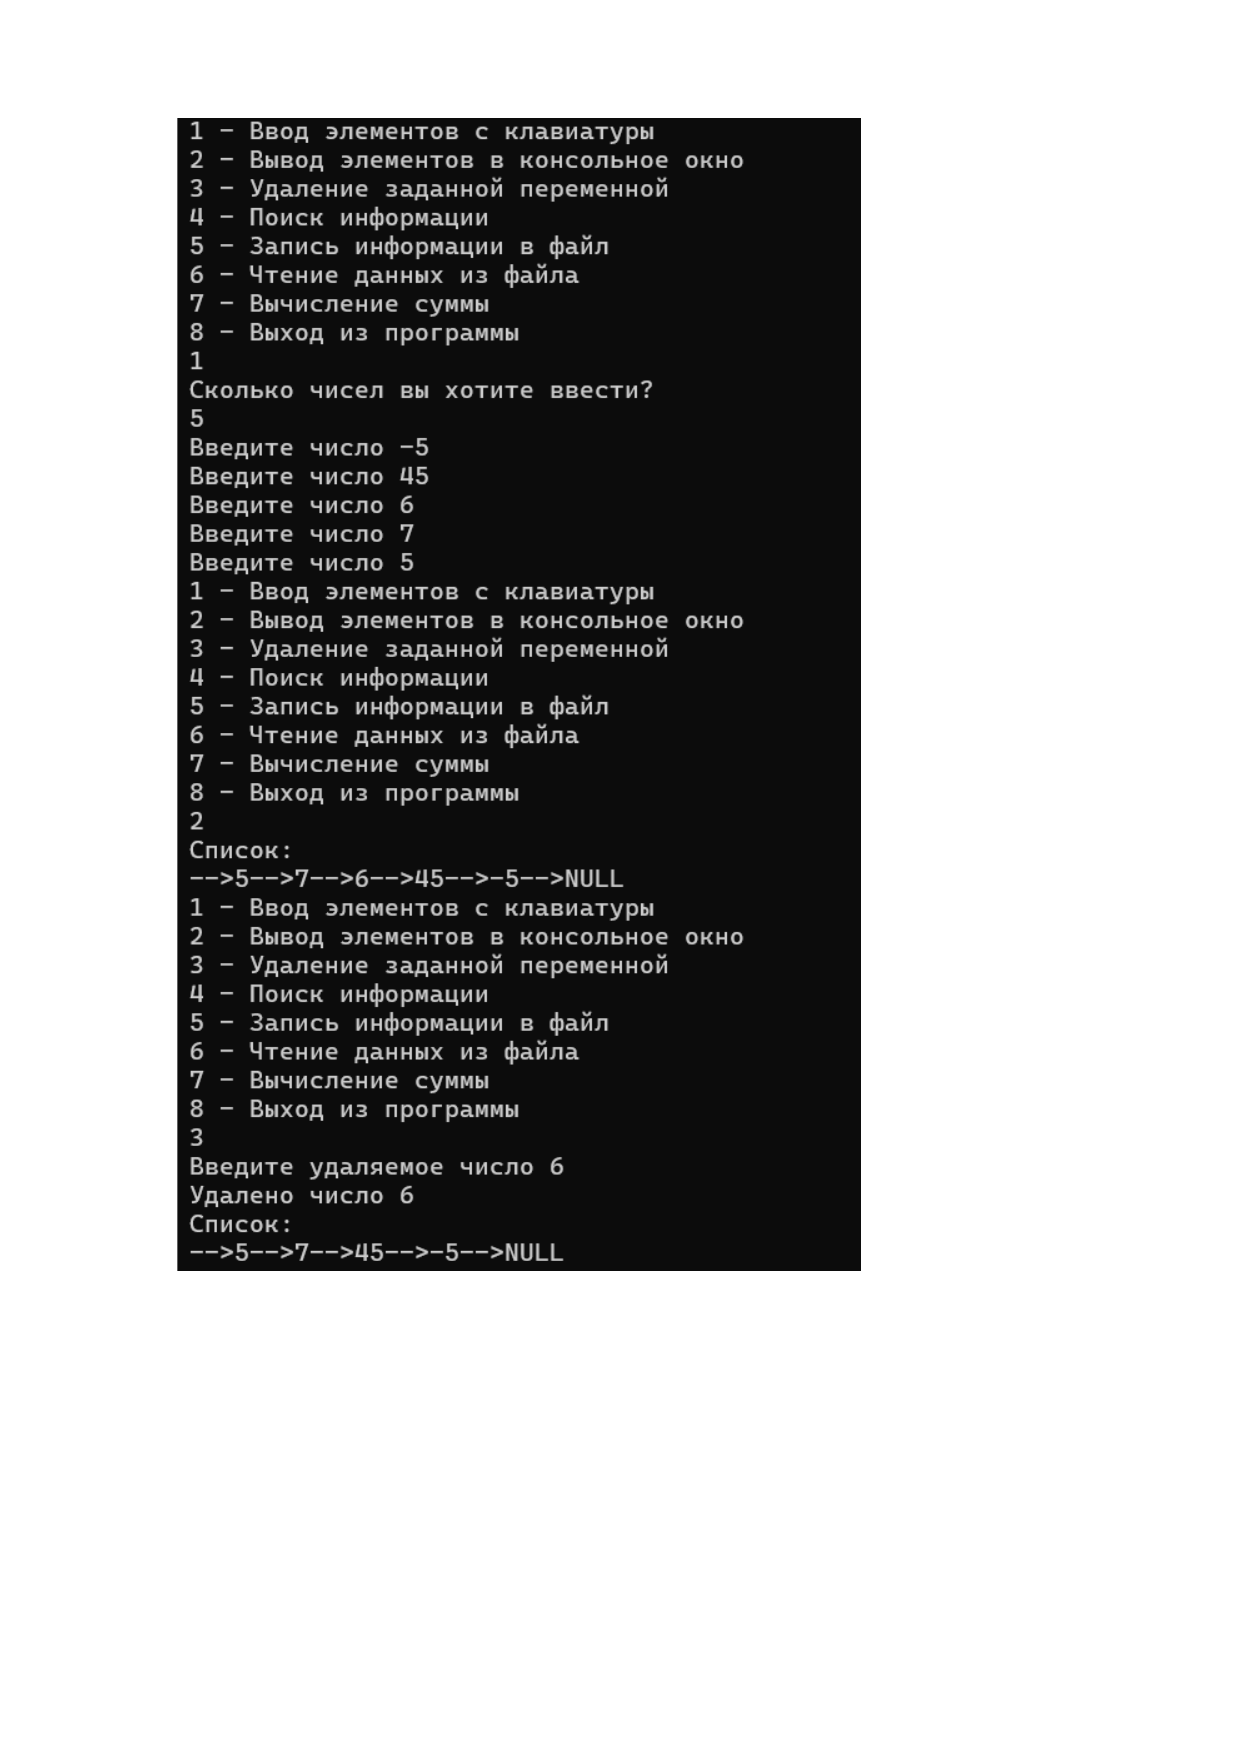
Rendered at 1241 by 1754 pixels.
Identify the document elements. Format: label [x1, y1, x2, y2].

picture [177, 118, 861, 1271]
